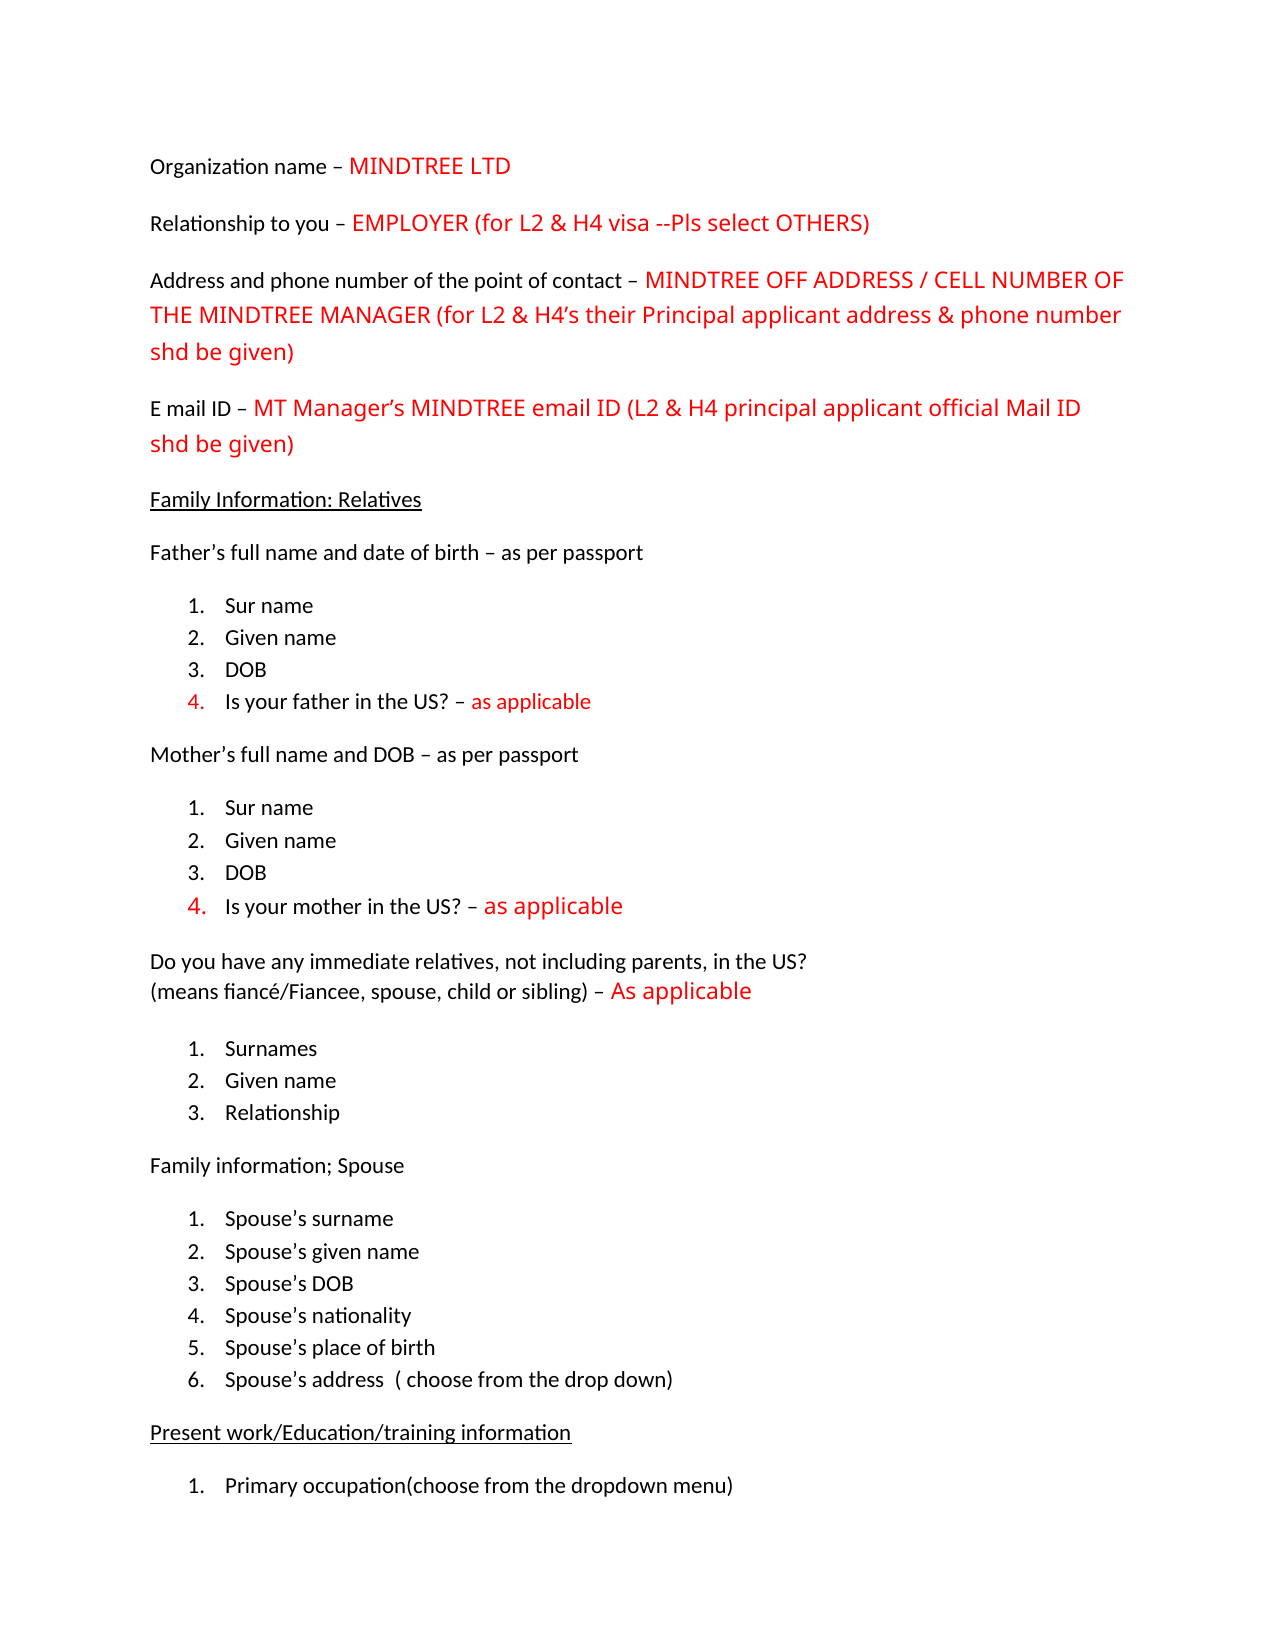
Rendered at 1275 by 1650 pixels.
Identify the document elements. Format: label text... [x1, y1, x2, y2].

list Given name [187, 826, 1125, 854]
list Spouse’s surname [187, 1204, 1125, 1233]
text Organization name – MINDTREE LTD [150, 150, 1125, 181]
list Spouse’s DOB [187, 1269, 1125, 1297]
list Spouse’s given name [187, 1237, 1125, 1265]
list DOB [187, 655, 1125, 683]
list Surnames [187, 1034, 1125, 1062]
text (means fiancé/Fiancee, spouse, child or sibling) – As applicable [150, 975, 1125, 1006]
list Spouse’s address ( choose from the drop down) [187, 1366, 1125, 1393]
list Primary occupation(choose from the dropdown menu) [187, 1472, 1125, 1499]
list Relationship [187, 1098, 1125, 1127]
text Family information; Spouse [150, 1152, 1125, 1179]
text Family Information: Relatives [150, 485, 1125, 513]
text Mother’s full name and DOB – as per passport [150, 741, 1125, 768]
text Do you have any immediate relatives, not including parents, in the US? [150, 947, 1125, 975]
list Given name [187, 623, 1125, 651]
text Father’s full name and date of birth – as per passport [150, 538, 1125, 566]
list Sur name [187, 793, 1125, 822]
list DOB [187, 858, 1125, 886]
text E mail ID – MT Manager’s MINDTREE email ID (L2 & H4 principal applicant official Mail ID shd be given) [150, 392, 1125, 459]
list Spouse’s place of birth [187, 1333, 1125, 1361]
text Address and phone number of the point of contact – MINDTREE OFF ADDRESS / CELL NUMBER OF THE MINDTREE MANAGER (for L2 & H4’s their Principal applicant address & phone number shd be given) [150, 263, 1125, 367]
list Is your mother in the US? – as applicable [187, 890, 1125, 921]
text Relationship to you – EMPLOYER (for L2 & H4 visa --Pls select OTHERS) [150, 207, 1125, 238]
list Spouse’s nationality [187, 1301, 1125, 1329]
list Is your father in the US? – as applicable [187, 687, 1125, 716]
list Given name [187, 1066, 1125, 1094]
list Sur name [187, 591, 1125, 619]
text Present work/Education/training information [150, 1418, 1125, 1447]
